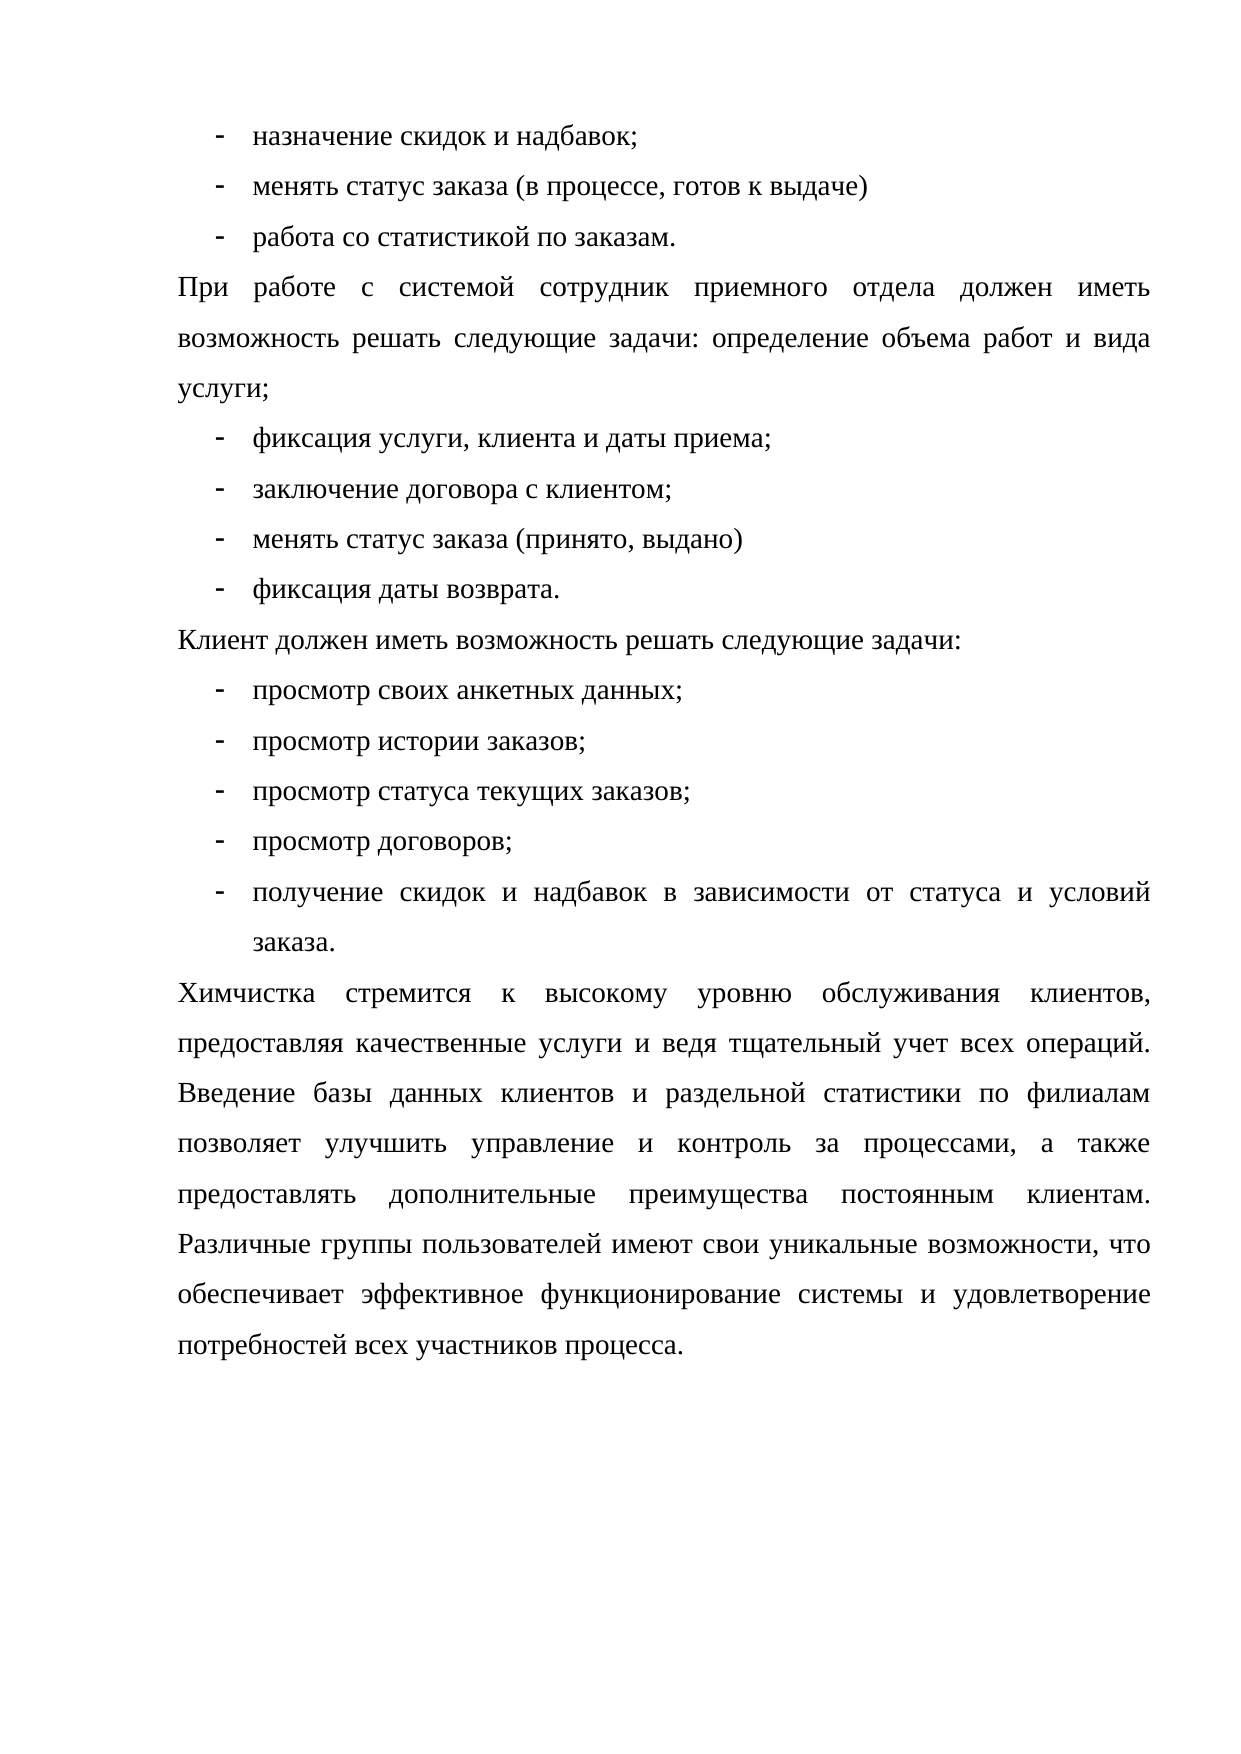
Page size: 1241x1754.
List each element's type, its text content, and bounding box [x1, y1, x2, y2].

list фиксация даты возврата. [215, 572, 1152, 605]
list просмотр своих анкетных данных; [215, 672, 1152, 706]
list получение скидок и надбавок в зависимости от статуса и условий заказа. [215, 874, 1152, 958]
text При работе с системой сотрудник приемного отдела должен иметь возможность решать следующие задачи: определение объема работ и вида услуги; [177, 269, 1152, 403]
list работа со статистикой по заказам. [215, 219, 1152, 253]
list заключение договора с клиентом; [215, 471, 1152, 504]
list фиксация услуги, клиента и даты приема; [215, 420, 1152, 454]
list просмотр истории заказов; [215, 723, 1152, 756]
list менять статус заказа (принято, выдано) [215, 521, 1152, 555]
list просмотр статуса текущих заказов; [215, 773, 1152, 807]
list назначение скидок и надбавок; [215, 118, 1152, 152]
list менять статус заказа (в процессе, готов к выдаче) [215, 168, 1152, 202]
list просмотр договоров; [215, 823, 1152, 857]
text Клиент должен иметь возможность решать следующие задачи: [177, 622, 1152, 656]
text Химчистка стремится к высокому уровню обслуживания клиентов, предоставляя качественные услуги и ведя тщательный учет всех операций. Введение базы данных клиентов и раздельной статистики по филиалам позволяет улучшить управление и контроль за процессами, а также предоставлять дополнительные преимущества постоянным клиентам. Различные группы пользователей имеют свои уникальные возможности, что обеспечивает эффективное функционирование системы и удовлетворение потребностей всех участников процесса. [177, 975, 1152, 1360]
